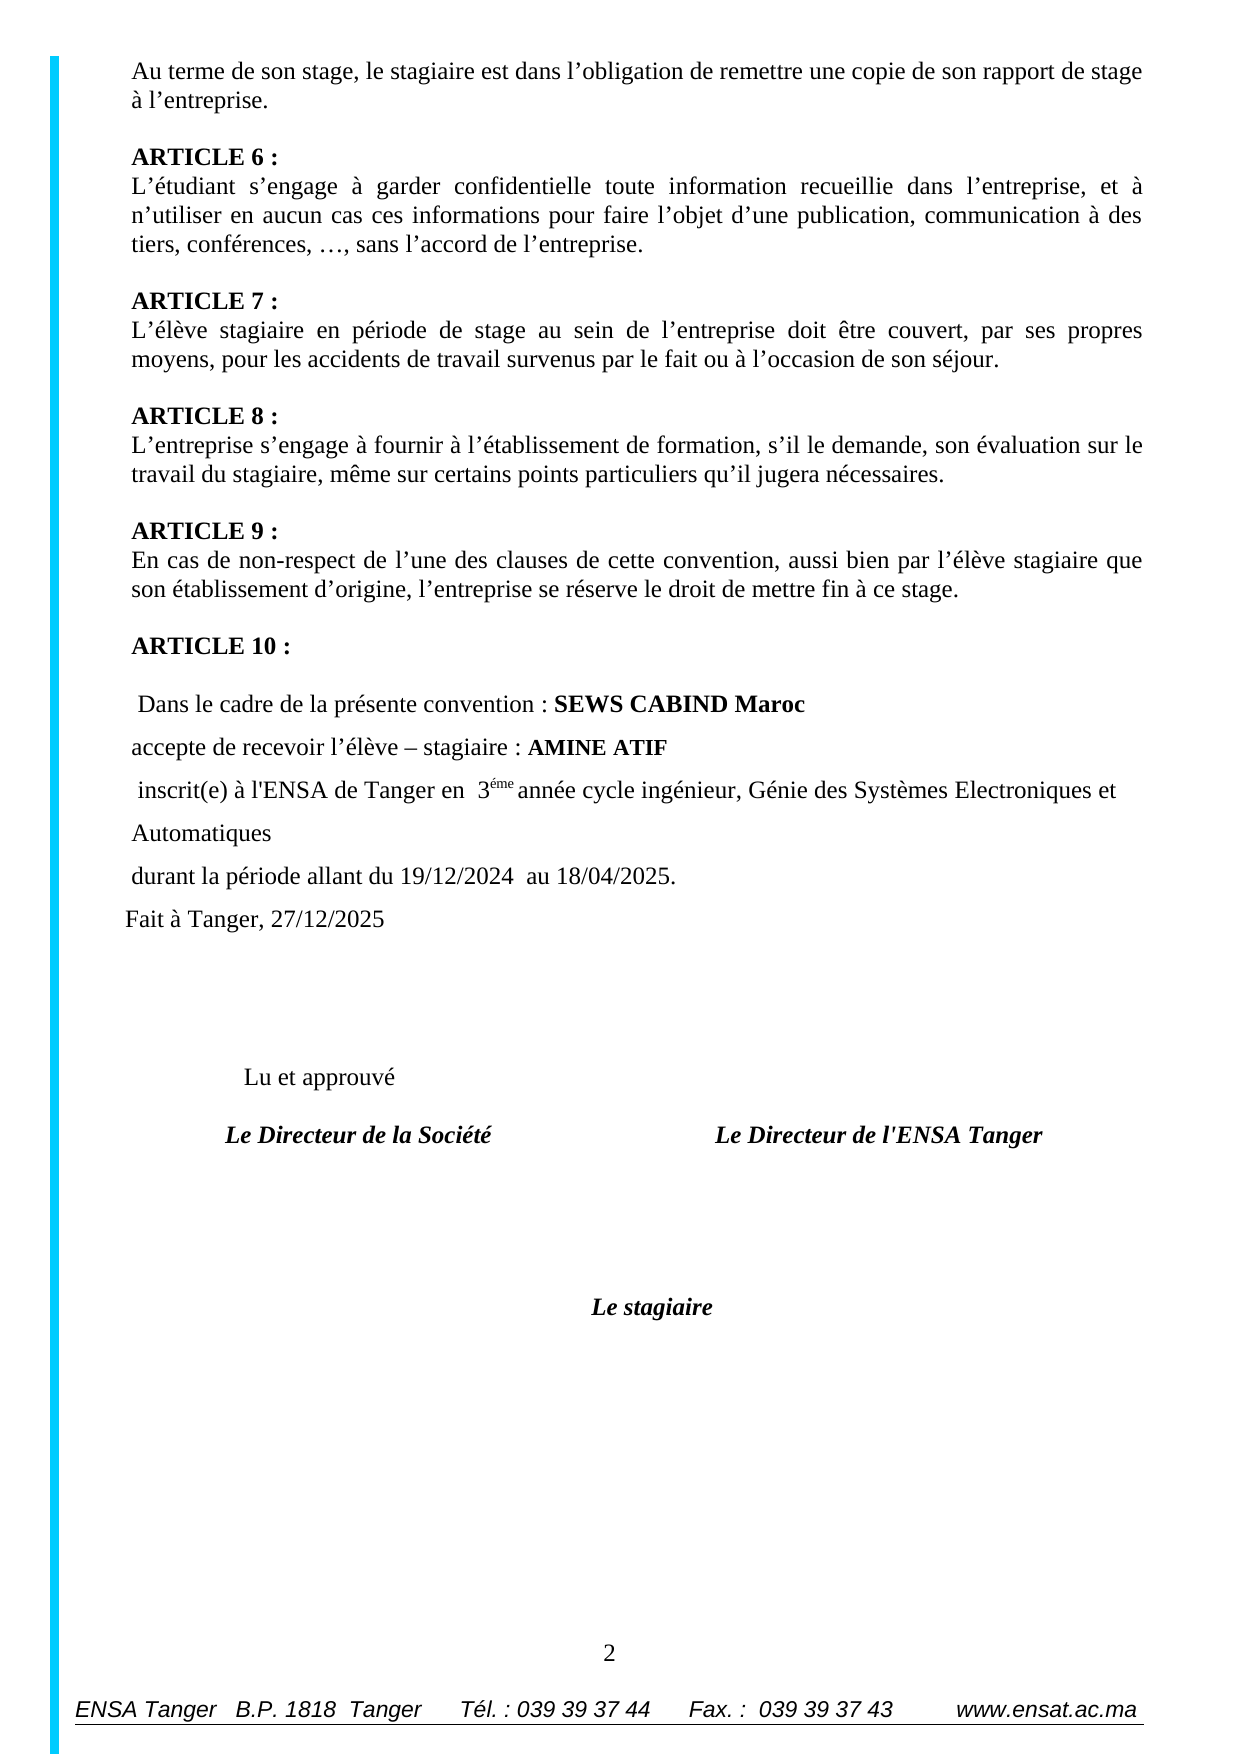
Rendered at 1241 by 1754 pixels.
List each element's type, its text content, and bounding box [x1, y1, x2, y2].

text Dans le cadre de la présente convention : SEWS CABIND Maroc [131, 689, 1144, 717]
subtitle Le Directeur de la Société Le Directeur de l'ENSA Tanger [131, 1120, 1144, 1149]
text inscrit(e) à l'ENSA de Tanger en 3éme année cycle ingénieur, Génie des Systèmes Electroniques et Automatiques [131, 775, 1144, 847]
text Au terme de son stage, le stagiaire est dans l’obligation de remettre une copie de son rapport de stage à l’entreprise. [131, 56, 1144, 114]
text ARTICLE 8 : [131, 401, 1144, 430]
text L’élève stagiaire en période de stage au sein de l’entreprise doit être couvert, par ses propres moyens, pour les accidents de travail survenus par le fait ou à l’occasion de son séjour. [131, 315, 1144, 372]
text Fait à Tanger, 27/12/2025 [75, 904, 1144, 933]
subtitle Le stagiaire [574, 1292, 1144, 1321]
text durant la période allant du 19/12/2024 au 18/04/2025. [131, 861, 1144, 890]
text ARTICLE 6 : [131, 142, 1144, 171]
text accepte de recevoir l’élève – stagiaire : AMINE ATIF [75, 732, 1144, 761]
text L’étudiant s’engage à garder confidentielle toute information recueillie dans l’entreprise, et à n’utiliser en aucun cas ces informations pour faire l’objet d’une publication, communication à des tiers, conférences, …, sans l’accord de l’entreprise. [131, 171, 1144, 257]
text L’entreprise s’engage à fournir à l’établissement de formation, s’il le demande, son évaluation sur le travail du stagiaire, même sur certains points particuliers qu’il jugera nécessaires. [131, 430, 1144, 487]
text ARTICLE 7 : [131, 286, 1144, 315]
text ARTICLE 9 : [131, 516, 1144, 545]
text En cas de non-respect de l’une des clauses de cette convention, aussi bien par l’élève stagiaire que son établissement d’origine, l’entreprise se réserve le droit de mettre fin à ce stage. [131, 545, 1144, 602]
text ARTICLE 10 : [131, 631, 1144, 660]
text Lu et approuvé [131, 1062, 1144, 1091]
